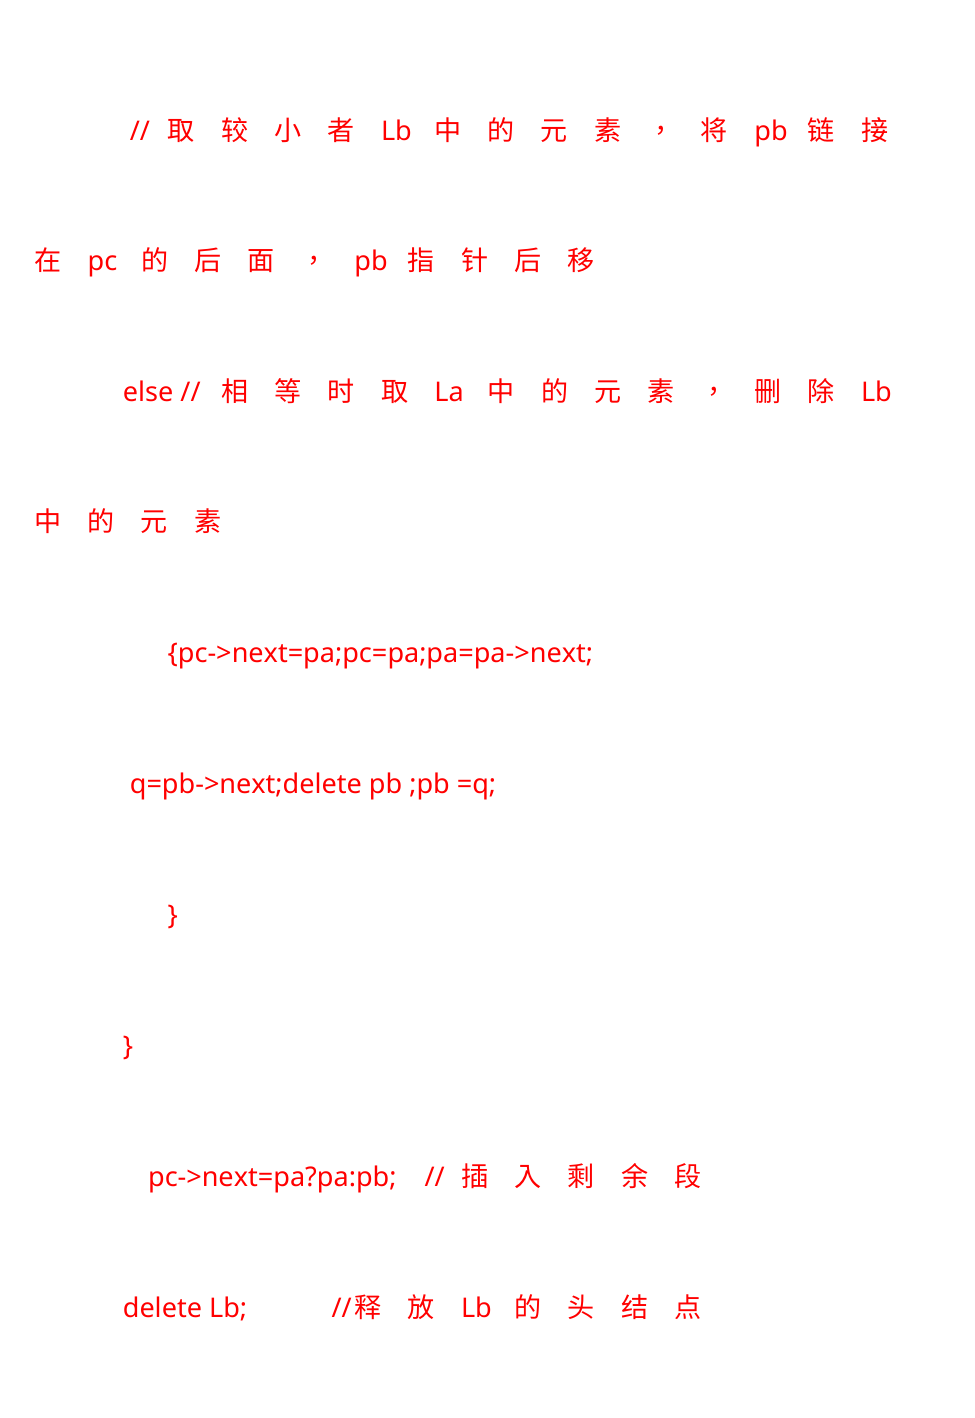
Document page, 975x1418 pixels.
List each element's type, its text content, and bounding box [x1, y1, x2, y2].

text pc->next=pa?pa:pb; //插入剩余段 [34, 1143, 941, 1208]
text {pc->next=pa;pc=pa;pa=pa->next; [34, 619, 941, 684]
text //取较小者Lb中的元素，将pb链接在pc的后面，pb指针后移 [34, 97, 941, 292]
text else //相等时取La中的元素，删除Lb中的元素 [34, 358, 941, 553]
text } [34, 1012, 941, 1077]
text delete Lb; //释放Lb的头结点 [34, 1274, 941, 1339]
text } [34, 881, 941, 946]
text q=pb->next;delete pb ;pb =q; [34, 750, 941, 815]
